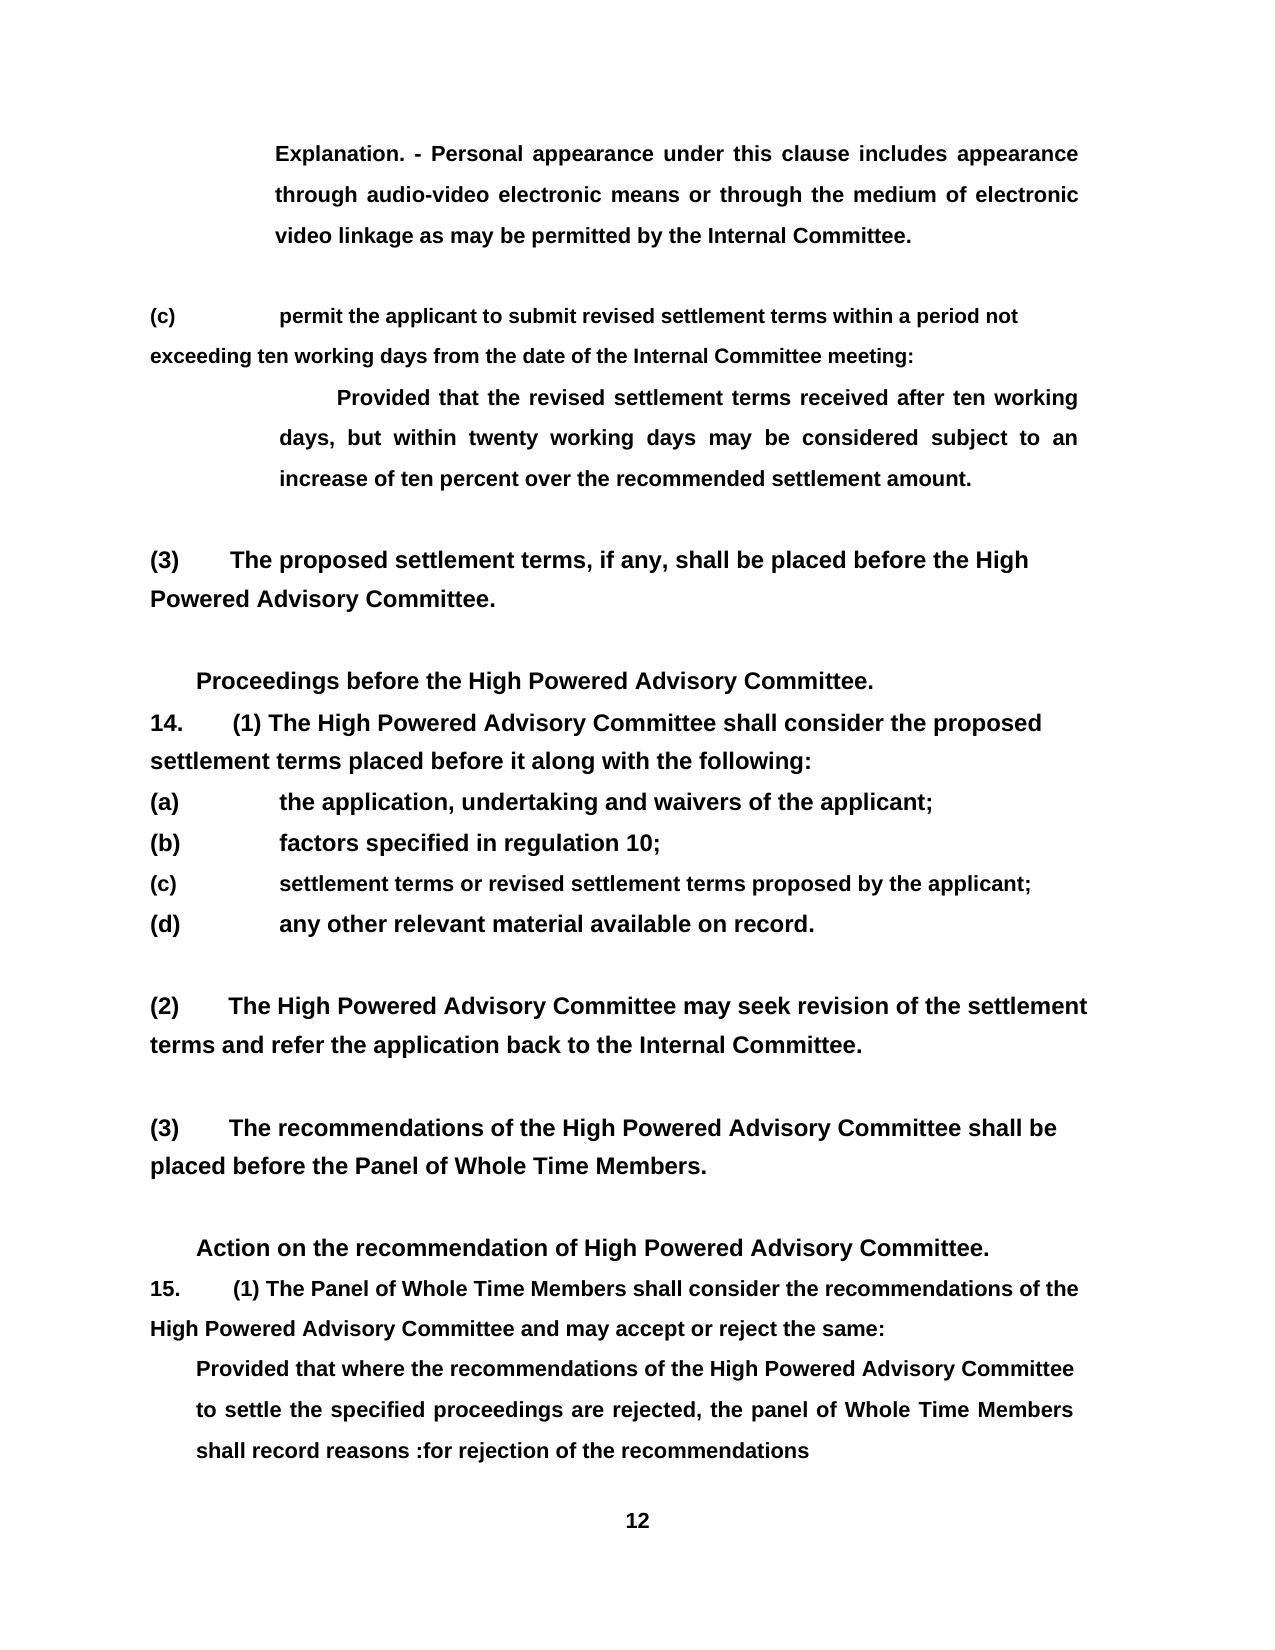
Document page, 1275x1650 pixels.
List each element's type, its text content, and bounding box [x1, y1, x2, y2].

list any other relevant material available on record. [150, 909, 1125, 937]
list The proposed settlement terms, if any, shall be placed before the High Powered Advisory Committee. [150, 546, 1125, 613]
list (1) The High Powered Advisory Committee shall consider the proposed settlement terms placed before it along with the following: [150, 708, 1125, 775]
text 12 [150, 1508, 1125, 1533]
list (1) The Panel of Whole Time Members shall consider the recommendations of the High Powered Advisory Committee and may accept or reject the same: [150, 1276, 1125, 1341]
text Explanation. - Personal appearance under this clause includes appearance through audio-video electronic means or through the medium of electronic video linkage as may be permitted by the Internal Committee. [275, 141, 1079, 248]
text Proceedings before the High Powered Advisory Committee. [196, 667, 1125, 694]
list the application, undertaking and waivers of the applicant; [150, 788, 1125, 816]
list The recommendations of the High Powered Advisory Committee shall be placed before the Panel of Whole Time Members. [150, 1113, 1125, 1180]
list permit the applicant to submit revised settlement terms within a period not exceeding ten working days from the date of the Internal Committee meeting: [150, 303, 1125, 368]
list The High Powered Advisory Committee may seek revision of the settlement terms and refer the application back to the Internal Committee. [150, 992, 1125, 1059]
list factors specified in regulation 10; [150, 828, 1125, 856]
text Action on the recommendation of High Powered Advisory Committee. [196, 1234, 1125, 1261]
text Provided that the revised settlement terms received after ten working days, but within twenty working days may be considered subject to an increase of ten percent over the recommended settlement amount. [279, 384, 1079, 491]
list settlement terms or revised settlement terms proposed by the applicant; [150, 871, 1125, 896]
text Provided that where the recommendations of the High Powered Advisory Committee to settle the specified proceedings are rejected, the panel of Whole Time Members shall record reasons :for rejection of the recommendations [196, 1356, 1075, 1463]
